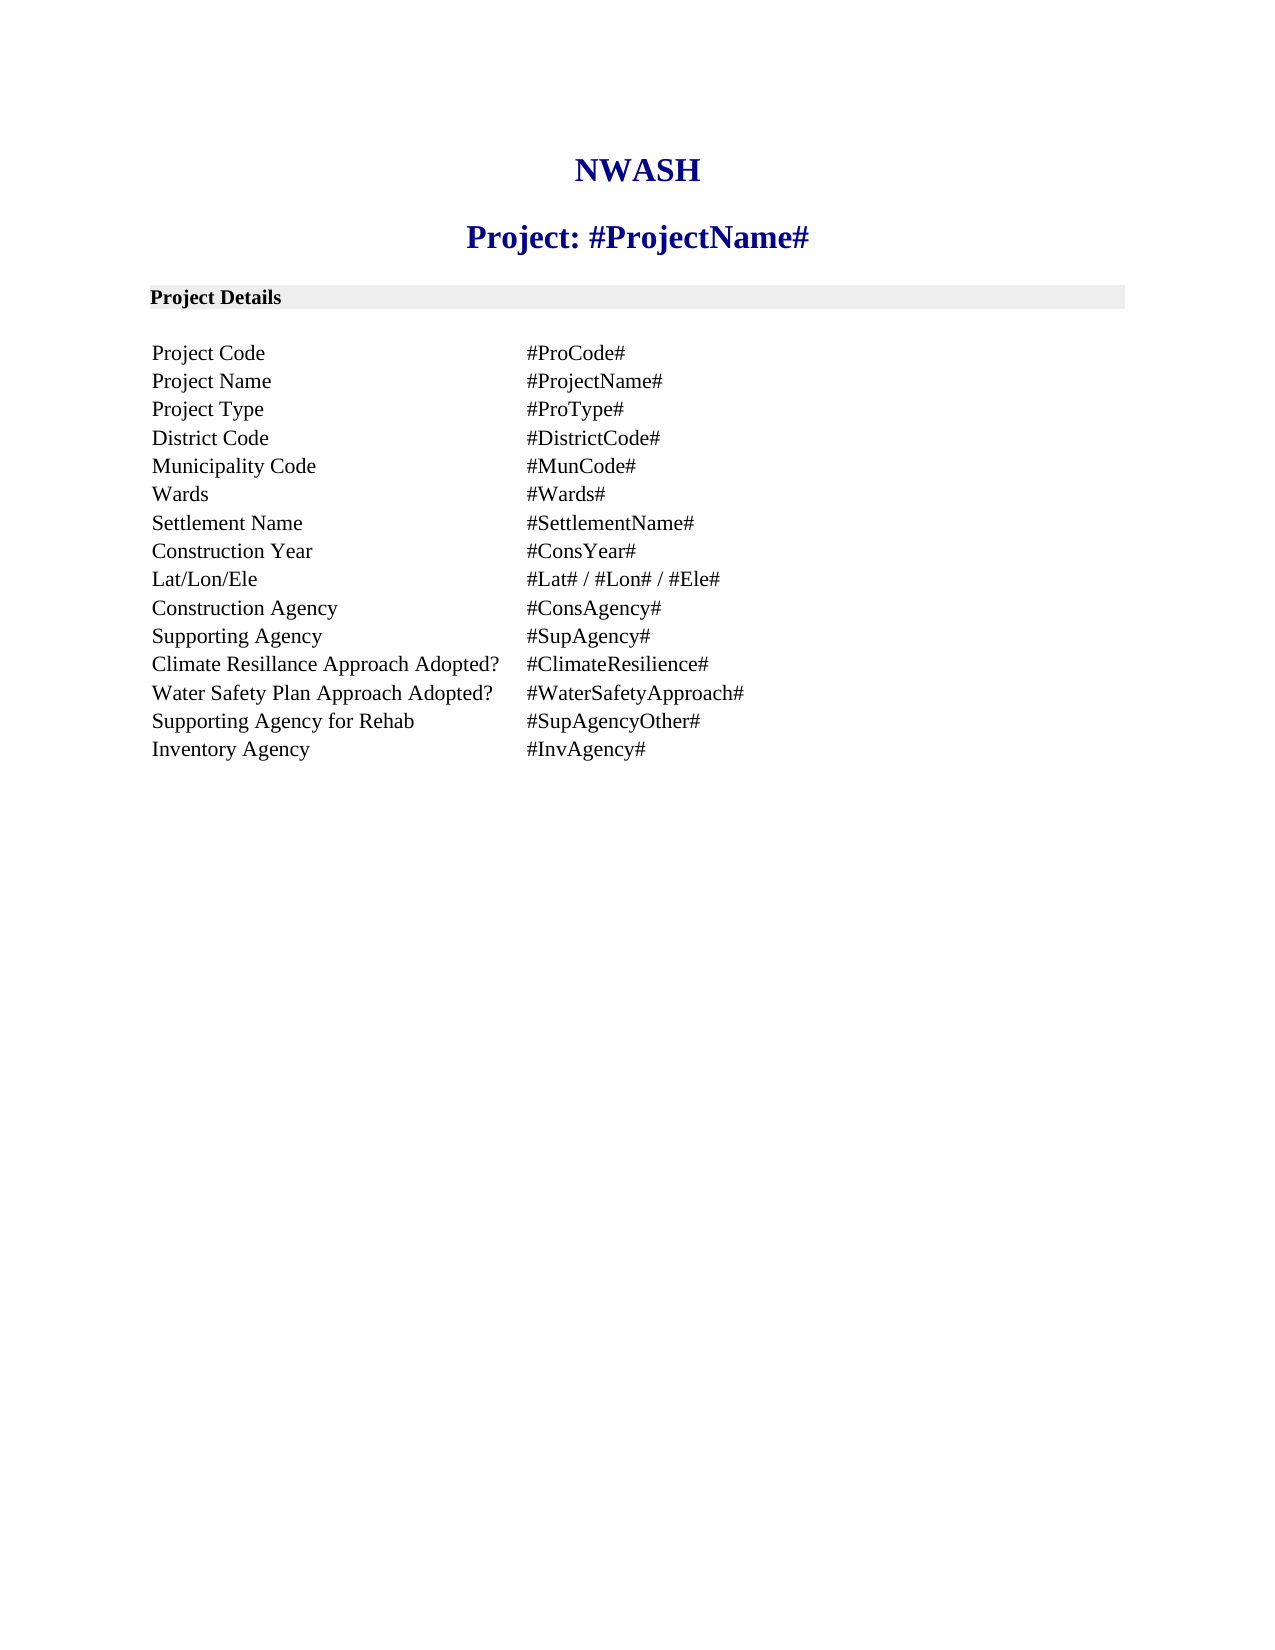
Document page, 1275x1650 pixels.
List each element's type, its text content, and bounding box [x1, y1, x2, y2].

table_cell #Lat# / #Lon# / #Ele# [525, 565, 783, 593]
table_cell #ClimateResilience# [525, 650, 783, 678]
table_cell #Wards# [525, 480, 783, 508]
subtitle Project: #ProjectName# [150, 217, 1125, 256]
table_cell Supporting Agency [150, 622, 525, 650]
table_cell #SettlementName# [525, 508, 783, 537]
table_header Project Code [150, 338, 525, 367]
table_cell District Code [150, 423, 525, 452]
table_cell #ConsYear# [525, 537, 783, 565]
table_cell #DistrictCode# [525, 423, 783, 452]
table_cell Municipality Code [150, 452, 525, 480]
table_cell Lat/Lon/Ele [150, 565, 525, 593]
table_cell #InvAgency# [525, 735, 783, 763]
table_cell Wards [150, 480, 525, 508]
subtitle Project Details [150, 285, 1125, 309]
table_cell Construction Agency [150, 593, 525, 622]
table_cell Project Type [150, 395, 525, 423]
table_cell #SupAgencyOther# [525, 707, 783, 735]
table_cell #ProjectName# [525, 367, 783, 395]
table_cell #ProType# [525, 395, 783, 423]
table_cell Inventory Agency [150, 735, 525, 763]
table_cell Construction Year [150, 537, 525, 565]
table_cell Settlement Name [150, 508, 525, 537]
table_cell Climate Resillance Approach Adopted? [150, 650, 525, 678]
table_cell Project Name [150, 367, 525, 395]
subtitle NWASH [150, 150, 1125, 188]
table_cell #WaterSafetyApproach# [525, 678, 783, 707]
table_cell #ConsAgency# [525, 593, 783, 622]
table_cell Supporting Agency for Rehab [150, 707, 525, 735]
table_header #ProCode# [525, 338, 783, 367]
table_cell #SupAgency# [525, 622, 783, 650]
table_cell Water Safety Plan Approach Adopted? [150, 678, 525, 707]
table_cell #MunCode# [525, 452, 783, 480]
